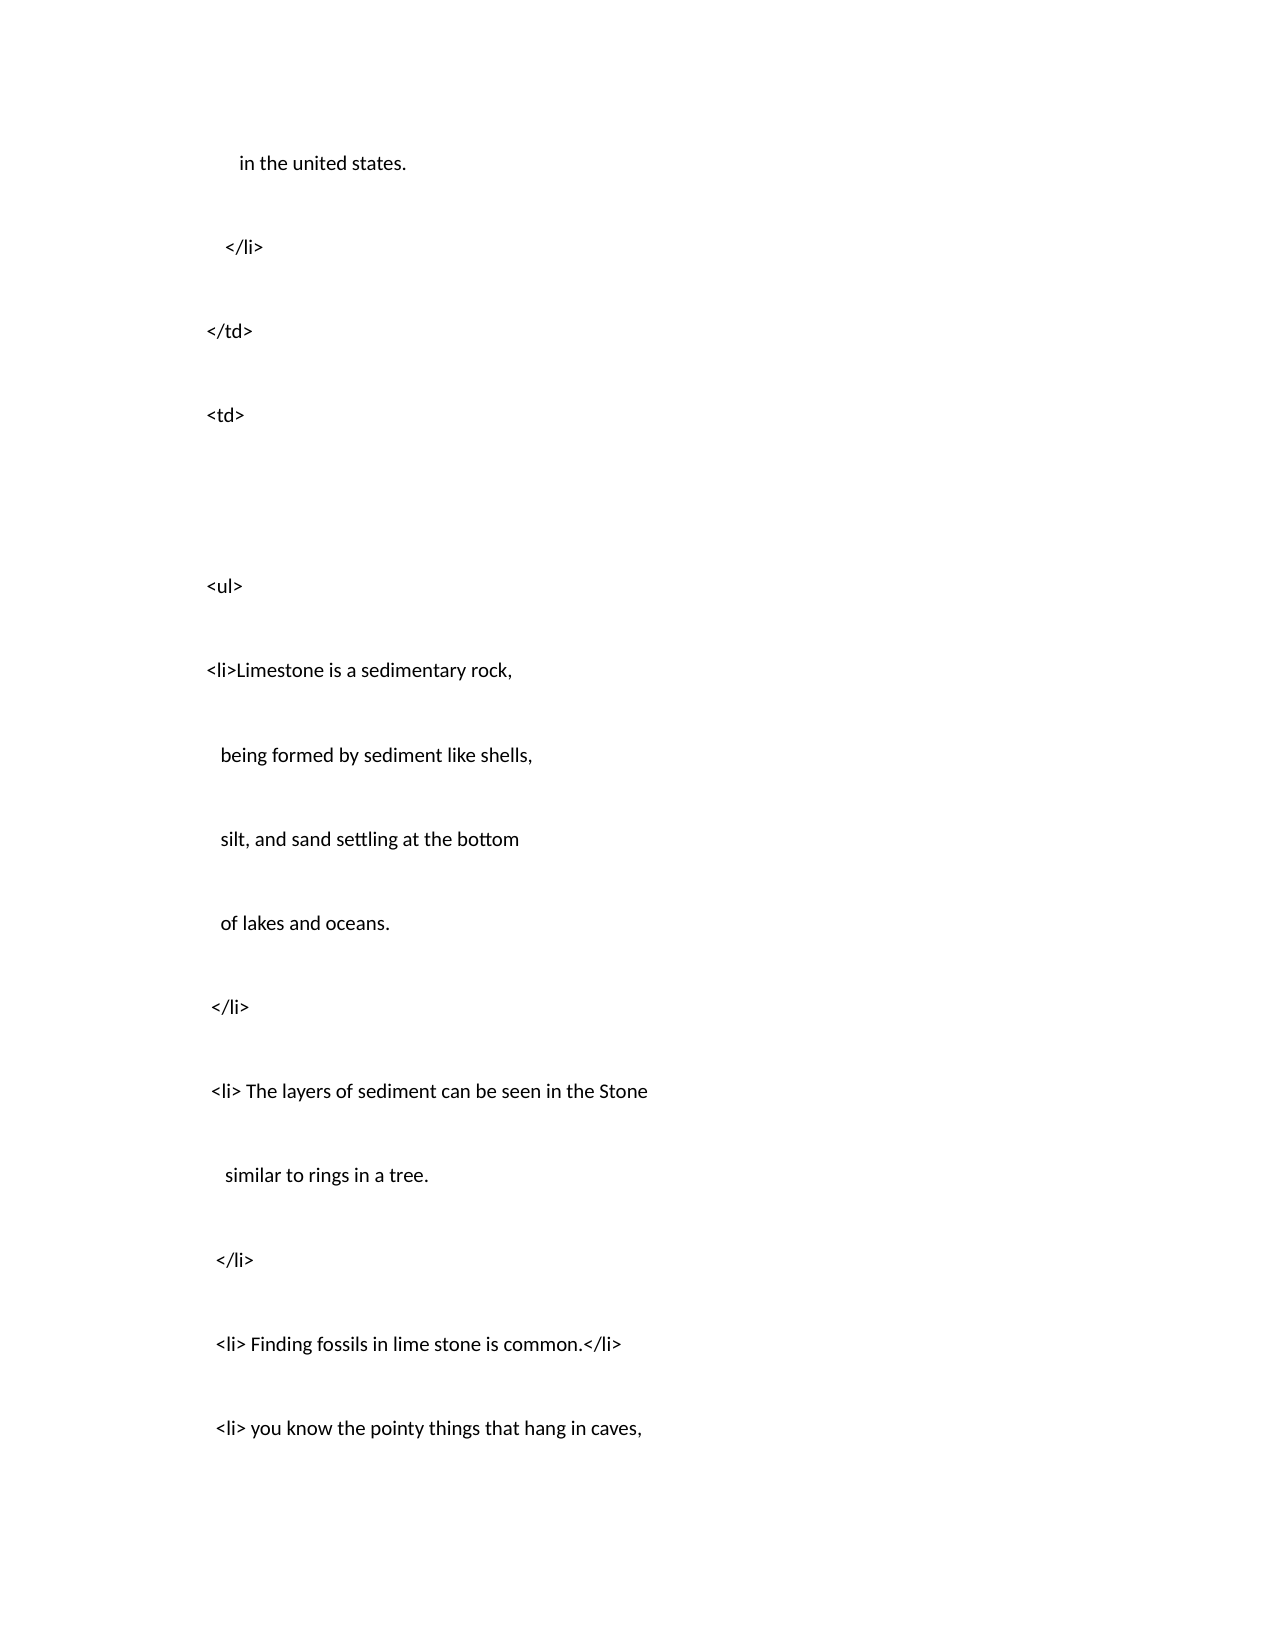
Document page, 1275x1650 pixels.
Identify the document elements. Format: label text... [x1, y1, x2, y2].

text being formed by sediment like shells, [150, 742, 1125, 767]
text <td> [150, 402, 1125, 428]
text in the united states. [150, 150, 1125, 175]
text <ul> [150, 573, 1125, 599]
text </li> [150, 994, 1125, 1020]
text <li> The layers of sediment can be seen in the Stone [150, 1078, 1125, 1104]
text <li> Finding fossils in lime stone is common.</li> [150, 1331, 1125, 1356]
text <li>Limestone is a sedimentary rock, [150, 658, 1125, 683]
text </li> [150, 234, 1125, 259]
text </td> [150, 318, 1125, 344]
text similar to rings in a tree. [150, 1163, 1125, 1188]
text </li> [150, 1247, 1125, 1272]
text of lakes and oceans. [150, 910, 1125, 936]
text <li> you know the pointy things that hang in caves, [150, 1415, 1125, 1441]
text silt, and sand settling at the bottom [150, 826, 1125, 851]
